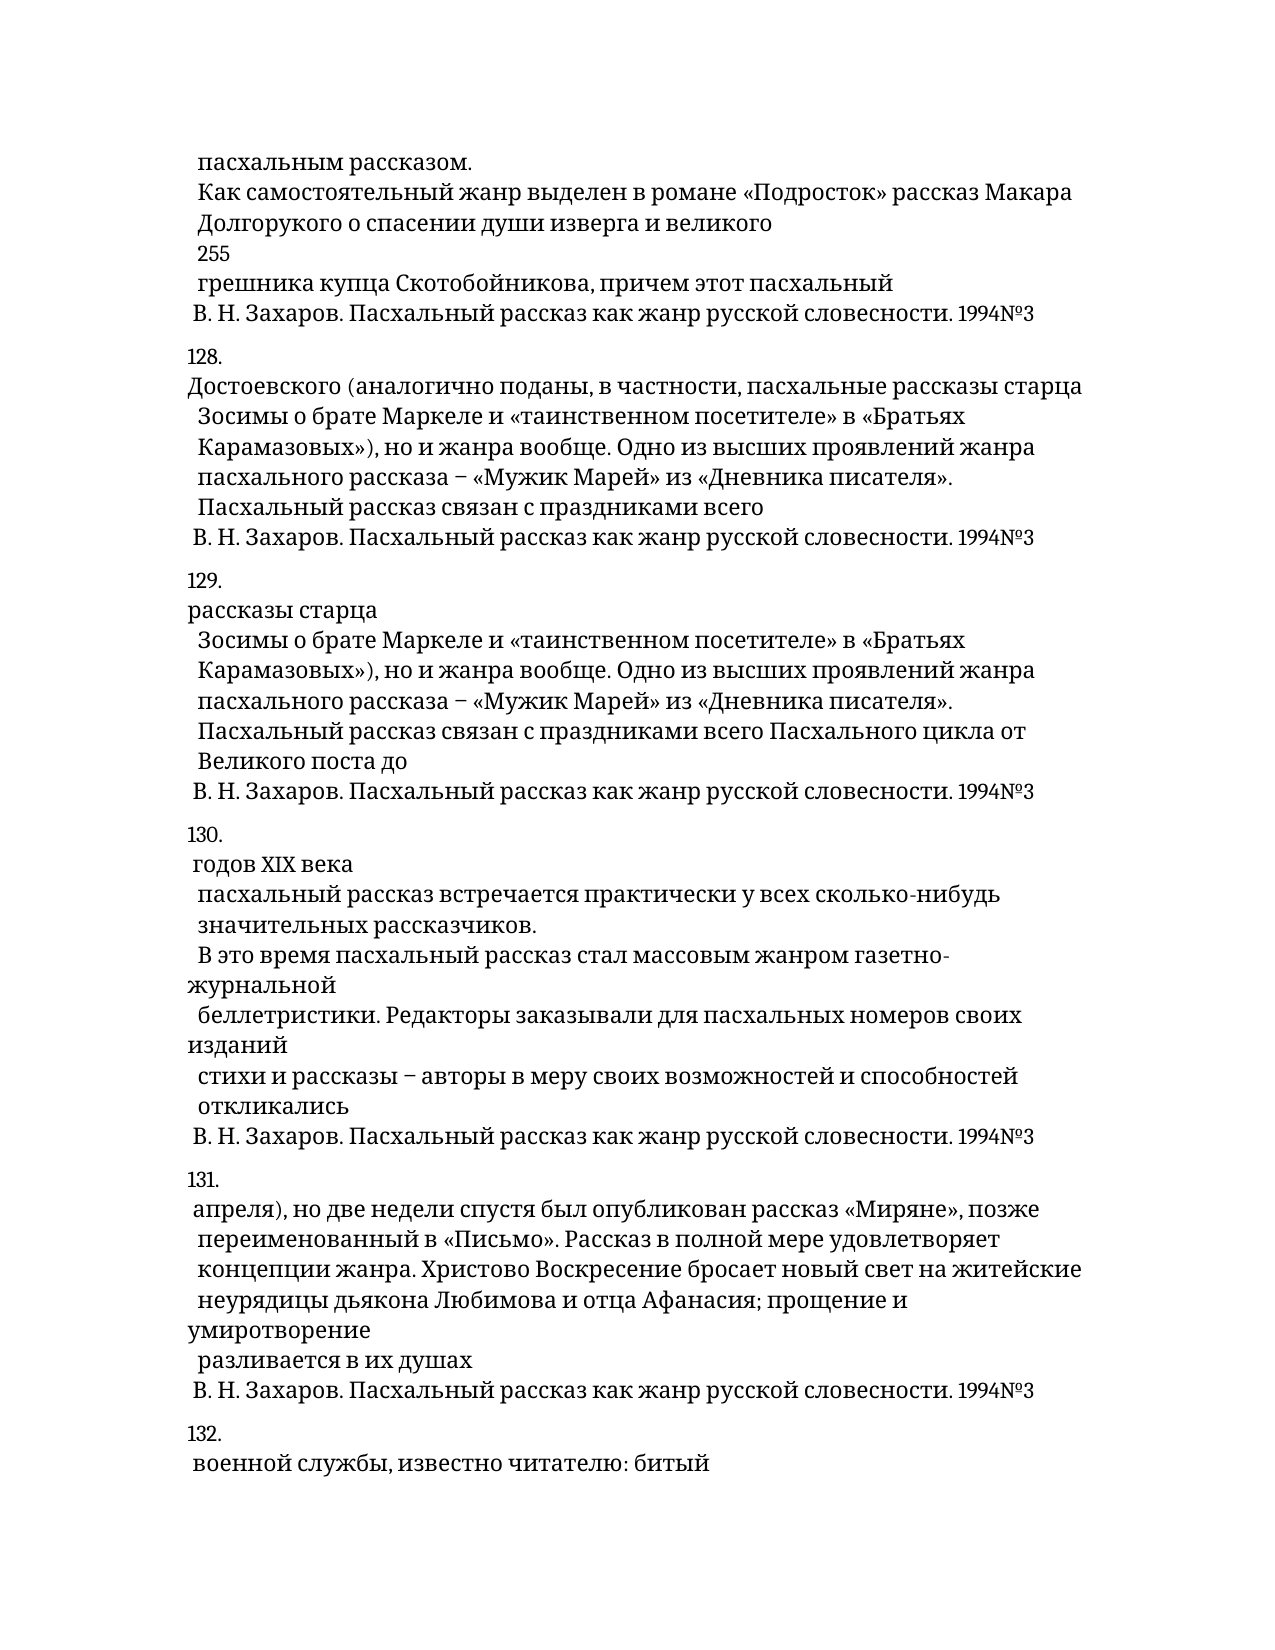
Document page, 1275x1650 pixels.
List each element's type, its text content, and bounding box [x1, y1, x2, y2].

text 130. годов XIX века пасхальный рассказ встречается практически у всех сколько-нибудь значительных рассказчиков. В это время пасхальный рассказ стал массовым жанром газетно-журнальной беллетристики. Редакторы заказывали для пасхальных номеров своих изданий стихи и рассказы ‒ авторы в меру своих возможностей и способностей откликались В. Н. Захаров. Пасхальный рассказ как жанр русской словесности. 1994№3 [187, 822, 1087, 1150]
text 129. рассказы старца Зосимы о брате Маркеле и «таинственном посетителе» в «Братьях Карамазовых»), но и жанра вообще. Одно из высших проявлений жанра пасхального рассказа ‒ «Мужик Марей» из «Дневника писателя». Пасхальный рассказ связан с праздниками всего Пасхального цикла от Великого поста до В. Н. Захаров. Пасхальный рассказ как жанр русской словесности. 1994№3 [187, 568, 1087, 806]
text 128. Достоевского (аналогично поданы, в частности, пасхальные рассказы старца Зосимы о брате Маркеле и «таинственном посетителе» в «Братьях Карамазовых»), но и жанра вообще. Одно из высших проявлений жанра пасхального рассказа ‒ «Мужик Марей» из «Дневника писателя». Пасхальный рассказ связан с праздниками всего В. Н. Захаров. Пасхальный рассказ как жанр русской словесности. 1994№3 [187, 344, 1087, 551]
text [187, 150, 1087, 327]
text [187, 1421, 1087, 1477]
text 131. апреля), но две недели спустя был опубликован рассказ «Миряне», позже переименованный в «Письмо». Рассказ в полной мере удовлетворяет концепции жанра. Христово Воскресение бросает новый свет на житейские неурядицы дьякона Любимова и отца Афанасия; прощение и умиротворение разливается в их душах В. Н. Захаров. Пасхальный рассказ как жанр русской словесности. 1994№3 [187, 1167, 1087, 1404]
